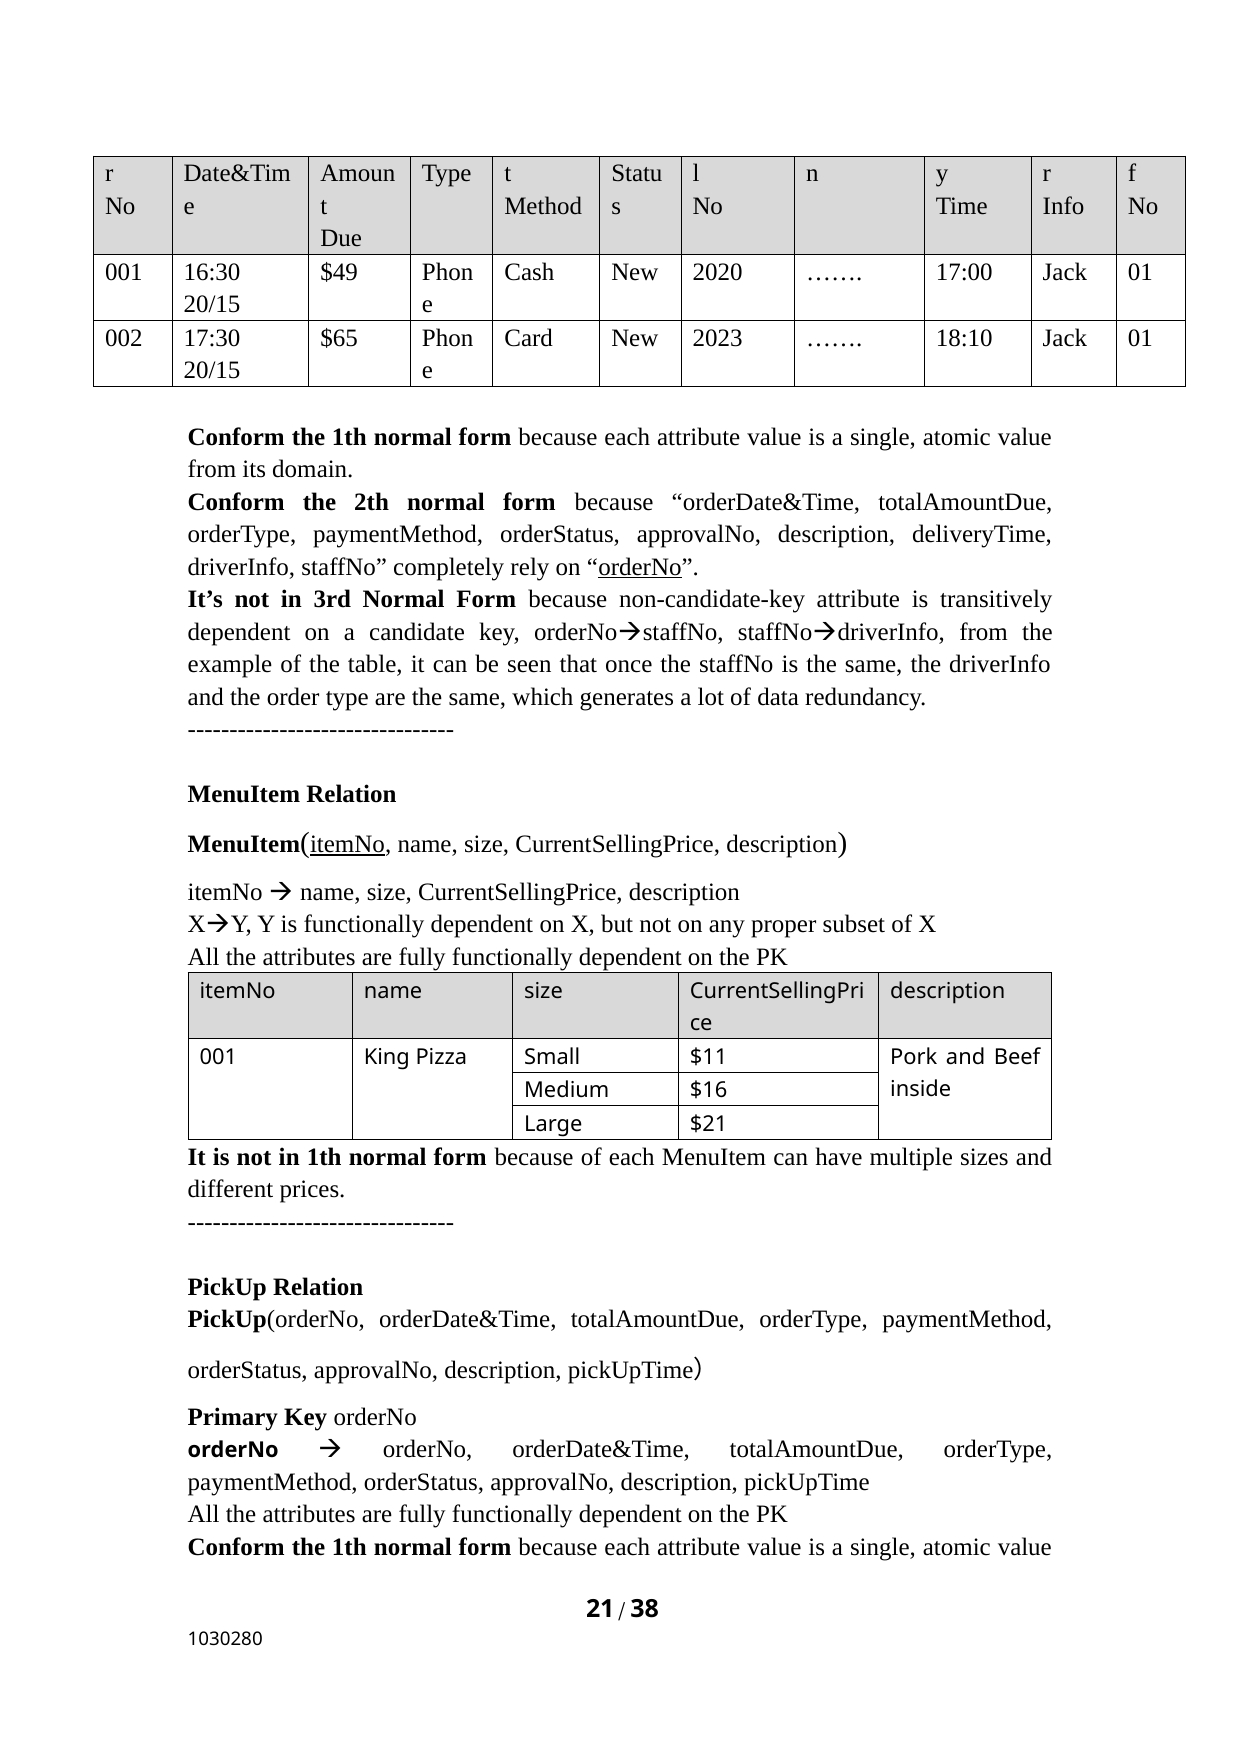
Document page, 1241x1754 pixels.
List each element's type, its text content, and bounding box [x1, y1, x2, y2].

text PickUp(orderNo, orderDate&Time, totalAmountDue, orderType, paymentMethod, orderStatus, approvalNo, description, pickUpTime） [187, 1302, 1053, 1400]
table_cell New [600, 255, 681, 320]
table_cell 01 [1117, 321, 1185, 386]
text MenuItem(itemNo, name, size, CurrentSellingPrice, description) [187, 810, 1053, 875]
table_header Staff No [1117, 157, 1185, 254]
table_header Payment Method [493, 157, 599, 254]
table_header Order No [94, 157, 172, 254]
table_cell $11 [679, 1039, 878, 1072]
table_header Approval No [682, 157, 794, 254]
text MenuItem Relation [187, 777, 1053, 810]
text orderNo orderNo, orderDate&Time, totalAmountDue, orderType, paymentMethod, orderStatus, approvalNo, description, pickUpTime [187, 1432, 1053, 1497]
table_header name [353, 973, 512, 1038]
table_header Driver Info [1032, 157, 1116, 254]
text itemNo name, size, CurrentSellingPrice, description [187, 875, 1053, 907]
table_cell Jack [1032, 255, 1116, 320]
table_header description [879, 973, 1051, 1038]
text -------------------------------- [187, 712, 1053, 745]
table_cell 2020 [682, 255, 794, 320]
table_cell 17:00 [925, 255, 1031, 320]
text Conform the 2th normal form because “orderDate&Time, totalAmountDue, orderType, paymentMethod, orderStatus, approvalNo, description, deliveryTime, driverInfo, staffNo” completely rely on “orderNo”. [187, 485, 1053, 582]
text It’s not in 3rd Normal Form because non-candidate-key attribute is transitively dependent on a candidate key, orderNostaffNo, staffNodriverInfo, from the example of the table, it can be seen that once the staffNo is the same, the driverInfo and the order type are the same, which generates a lot of data redundancy. [187, 582, 1053, 712]
table_cell Phone [411, 255, 492, 320]
text XY, Y is functionally dependent on X, but not on any proper subset of X [187, 907, 1053, 940]
table_cell 01 [1117, 255, 1185, 320]
table_cell $49 [309, 255, 410, 320]
table_cell New [600, 321, 681, 386]
table_cell Small [513, 1039, 678, 1072]
table_cell $16 [679, 1073, 878, 1105]
table_cell 16:30 20/15 [173, 255, 308, 320]
table_header Order Type [411, 157, 492, 254]
table_header Order Status [600, 157, 681, 254]
table_header Delivery Time [925, 157, 1031, 254]
text Primary Key orderNo [187, 1400, 1053, 1432]
table_header CurrentSellingPrice [679, 973, 878, 1038]
table_header description [795, 157, 924, 254]
table_cell Phone [411, 321, 492, 386]
table_cell 2023 [682, 321, 794, 386]
table_cell 17:30 20/15 [173, 321, 308, 386]
table_cell $65 [309, 321, 410, 386]
table_cell Medium [513, 1073, 678, 1105]
text All the attributes are fully functionally dependent on the PK [187, 940, 1053, 972]
table_header Total Amount Due [309, 157, 410, 254]
table_cell $21 [679, 1106, 878, 1139]
table_cell Jack [1032, 321, 1116, 386]
table_cell 001 [94, 255, 172, 320]
table_cell Cash [493, 255, 599, 320]
text PickUp Relation [187, 1270, 1053, 1302]
text All the attributes are fully functionally dependent on the PK [187, 1497, 1053, 1530]
table_cell Pork and Beef inside [879, 1039, 1051, 1139]
table_cell 002 [94, 321, 172, 386]
table_cell ……. [795, 255, 924, 320]
table_cell 18:10 [925, 321, 1031, 386]
table_cell ……. [795, 321, 924, 386]
table_cell 001 [189, 1039, 352, 1139]
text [187, 1530, 1053, 1562]
text It is not in 1th normal form because of each MenuItem can have multiple sizes and different prices. [187, 1140, 1053, 1205]
text -------------------------------- [187, 1205, 1053, 1237]
table_cell Card [493, 321, 599, 386]
table_cell Large [513, 1106, 678, 1139]
table_header itemNo [189, 973, 352, 1038]
table_header Order Date&Time [173, 157, 308, 254]
table_cell King Pizza [353, 1039, 512, 1139]
table_header size [513, 973, 678, 1038]
text Conform the 1th normal form because each attribute value is a single, atomic value from its domain. [187, 420, 1053, 485]
